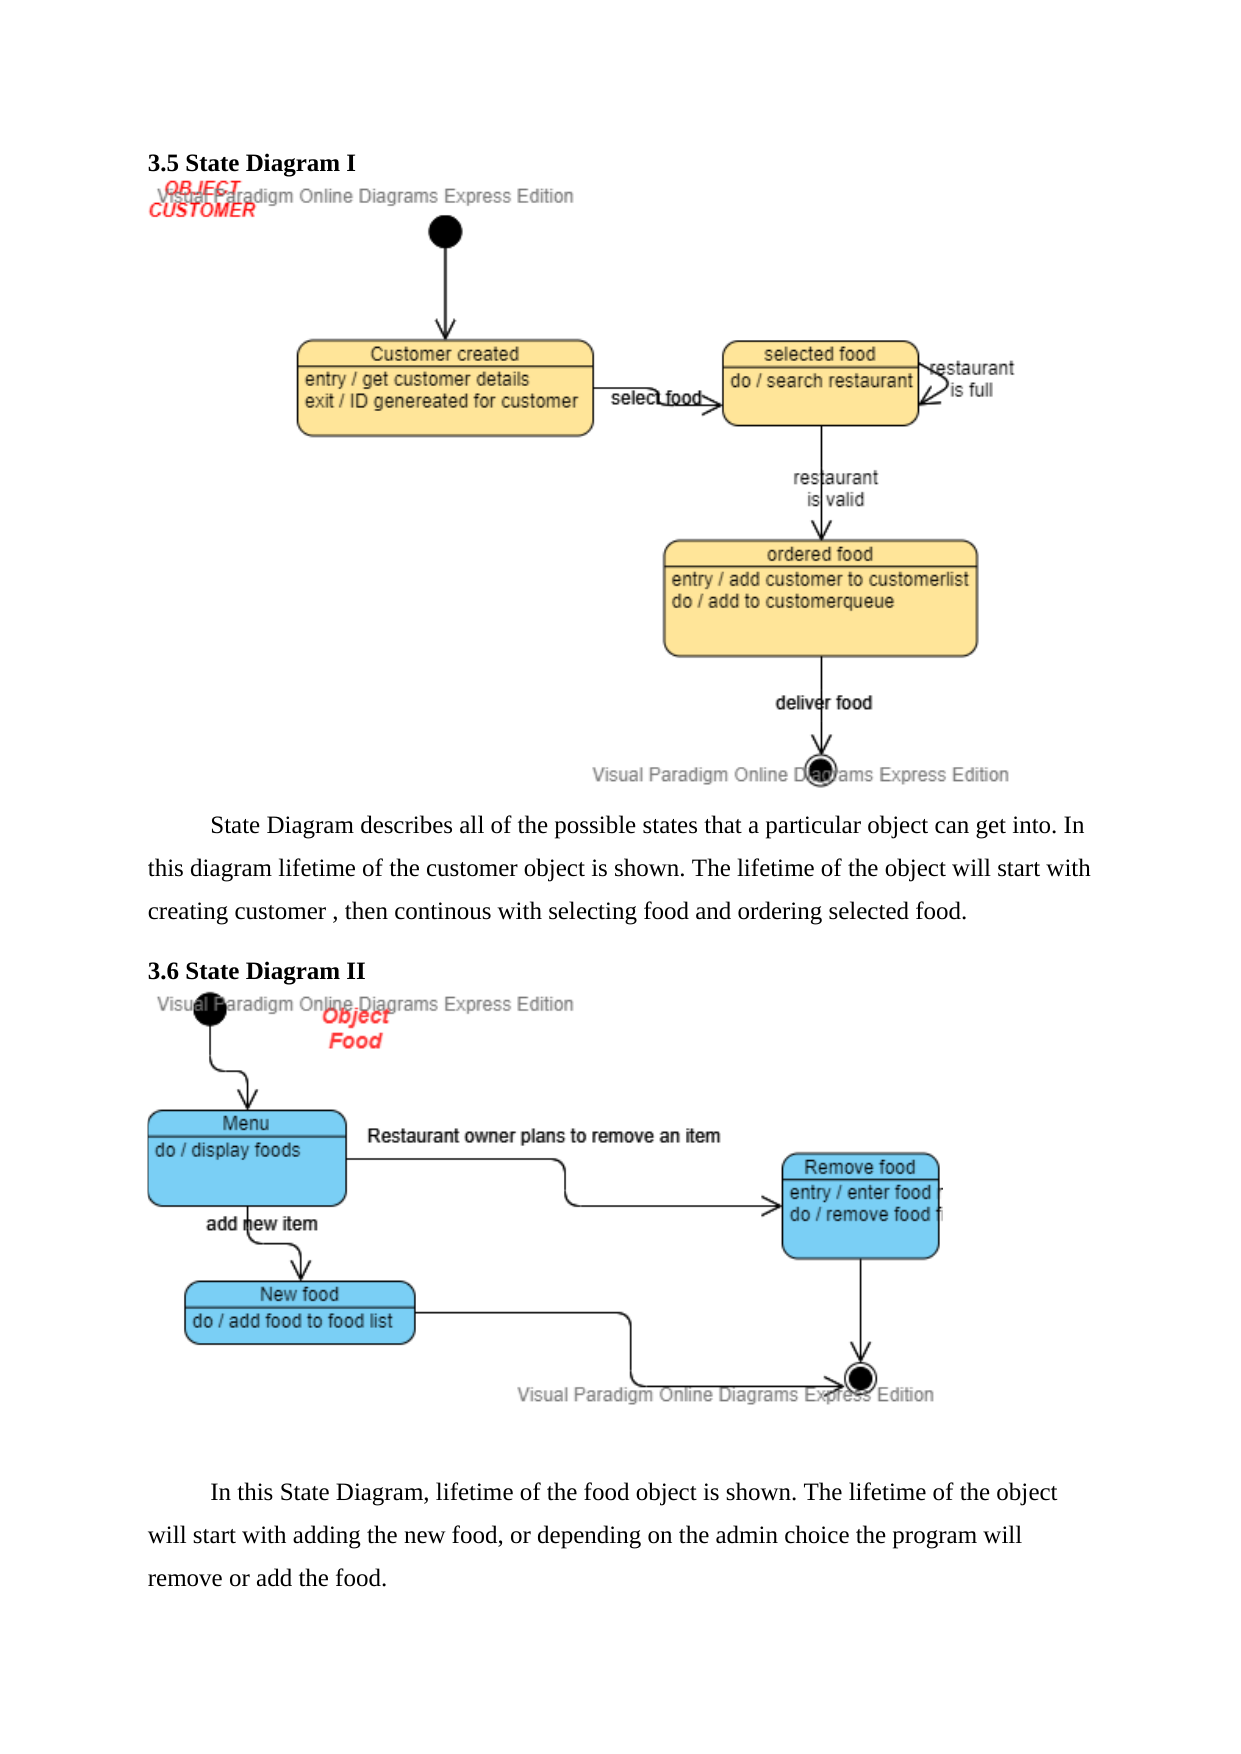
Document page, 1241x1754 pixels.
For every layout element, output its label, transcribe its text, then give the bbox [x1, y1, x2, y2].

subtitle 3.6 State Diagram II [148, 956, 1093, 985]
picture [147, 987, 943, 1411]
text In this State Diagram, lifetime of the food object is shown. The lifetime of the object will start with adding the new food, or depending on the admin choice the program will remove or add the food. [148, 1477, 1093, 1592]
text State Diagram describes all of the possible states that a particular object can get into. In this diagram lifetime of the customer object is shown. The lifetime of the object will start with creating customer , then continous with selecting food and ordering selected food. [148, 810, 1093, 925]
picture [147, 178, 1018, 791]
